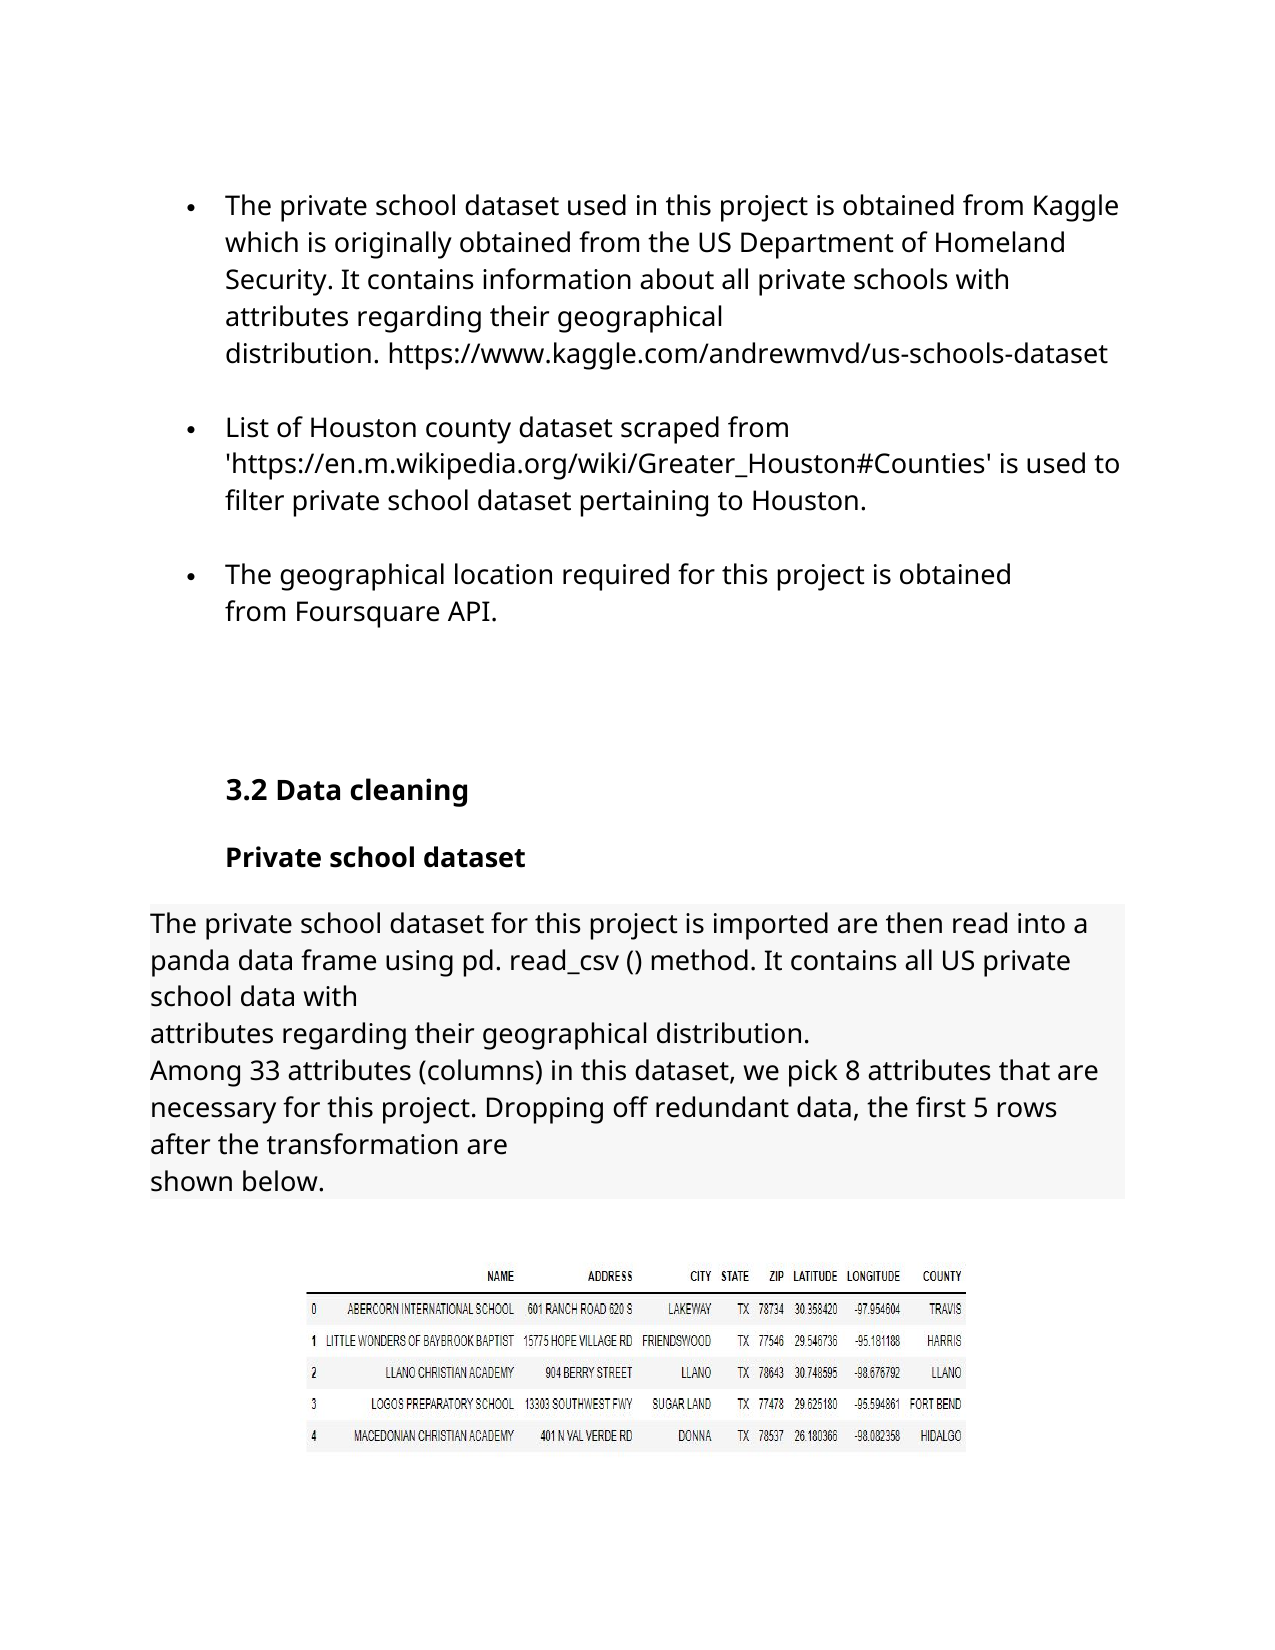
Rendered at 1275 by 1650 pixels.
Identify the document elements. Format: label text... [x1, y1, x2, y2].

list The geographical location required for this project is obtained from Foursquare API. [187, 556, 1125, 629]
picture [300, 1243, 970, 1466]
list List of Houston county dataset scraped from 'https://en.m.wikipedia.org/wiki/Greater_Houston#Counties' is used to filter private school dataset pertaining to Houston. [187, 408, 1125, 519]
text Among 33 attributes (columns) in this dataset, we pick 8 attributes that are necessary for this project. Dropping off redundant data, the first 5 rows after the transformation are [150, 1052, 1125, 1162]
text Private school dataset [225, 838, 1125, 875]
text shown below. [150, 1162, 1125, 1199]
text 3.2 Data cleaning [150, 769, 1125, 809]
list The private school dataset used in this project is obtained from Kaggle which is originally obtained from the US Department of Homeland Security. It contains information about all private schools with attributes regarding their geographical distribution. https://www.kaggle.com/andrewmvd/us-schools-dataset [187, 187, 1125, 371]
text attributes regarding their geographical distribution. [150, 1015, 1125, 1052]
text The private school dataset for this project is imported are then read into a panda data frame using pd. read_csv () method. It contains all US private school data with [150, 904, 1125, 1015]
